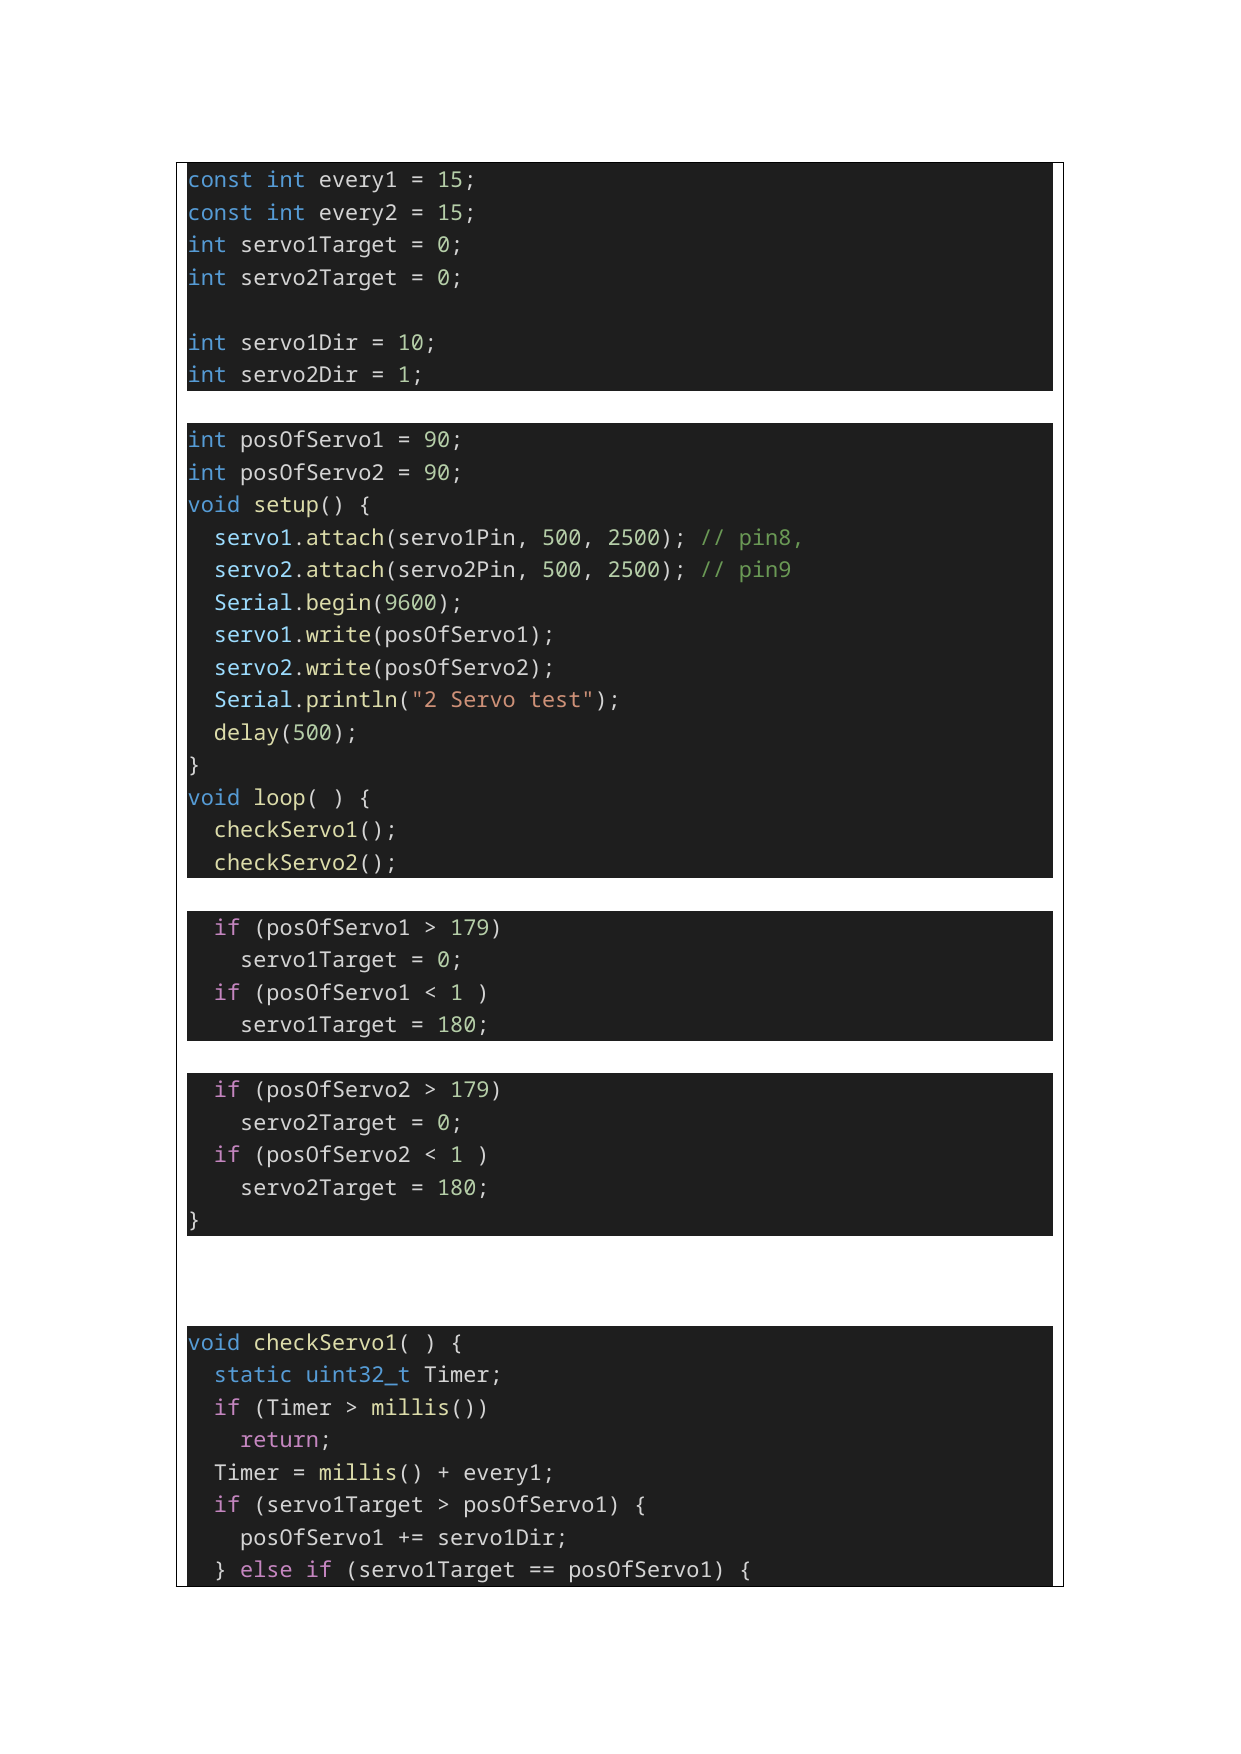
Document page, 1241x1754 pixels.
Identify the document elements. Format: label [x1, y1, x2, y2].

table_header [177, 163, 1063, 1586]
